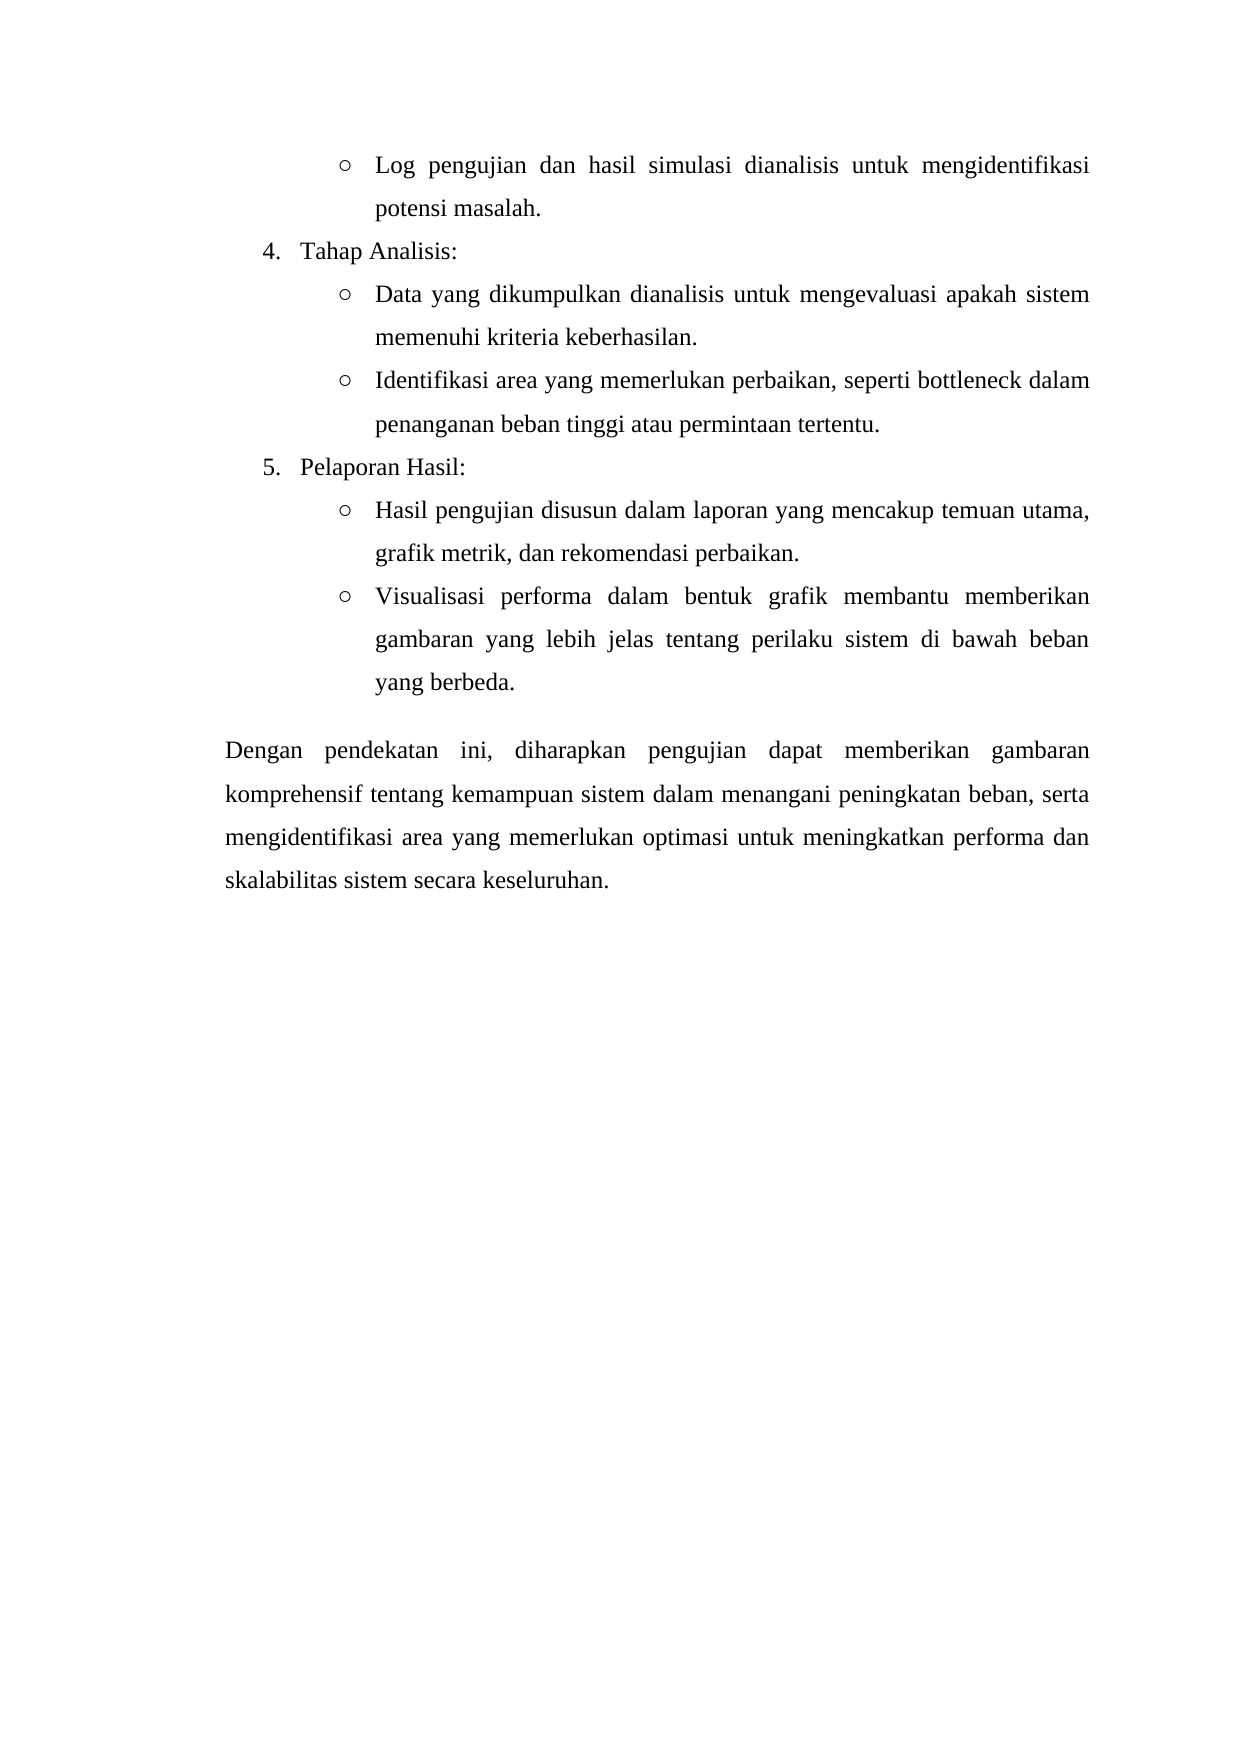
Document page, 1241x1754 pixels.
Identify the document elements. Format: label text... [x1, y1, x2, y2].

list Hasil pengujian disusun dalam laporan yang mencakup temuan utama, grafik metrik, dan rekomendasi perbaikan. [337, 495, 1090, 567]
list Log pengujian dan hasil simulasi dianalisis untuk mengidentifikasi potensi masalah. [337, 150, 1090, 222]
list Tahap Analisis: [262, 236, 1090, 265]
list Visualisasi performa dalam bentuk grafik membantu memberikan gambaran yang lebih jelas tentang perilaku sistem di bawah beban yang berbeda. [337, 581, 1090, 696]
list Identifikasi area yang memerlukan perbaikan, seperti bottleneck dalam penanganan beban tinggi atau permintaan tertentu. [337, 366, 1090, 437]
list Pelaporan Hasil: [262, 452, 1090, 481]
list Data yang dikumpulkan dianalisis untuk mengevaluasi apakah sistem memenuhi kriteria keberhasilan. [337, 279, 1090, 351]
text Dengan pendekatan ini, diharapkan pengujian dapat memberikan gambaran komprehensif tentang kemampuan sistem dalam menangani peningkatan beban, serta mengidentifikasi area yang memerlukan optimasi untuk meningkatkan performa dan skalabilitas sistem secara keseluruhan. [225, 736, 1090, 894]
